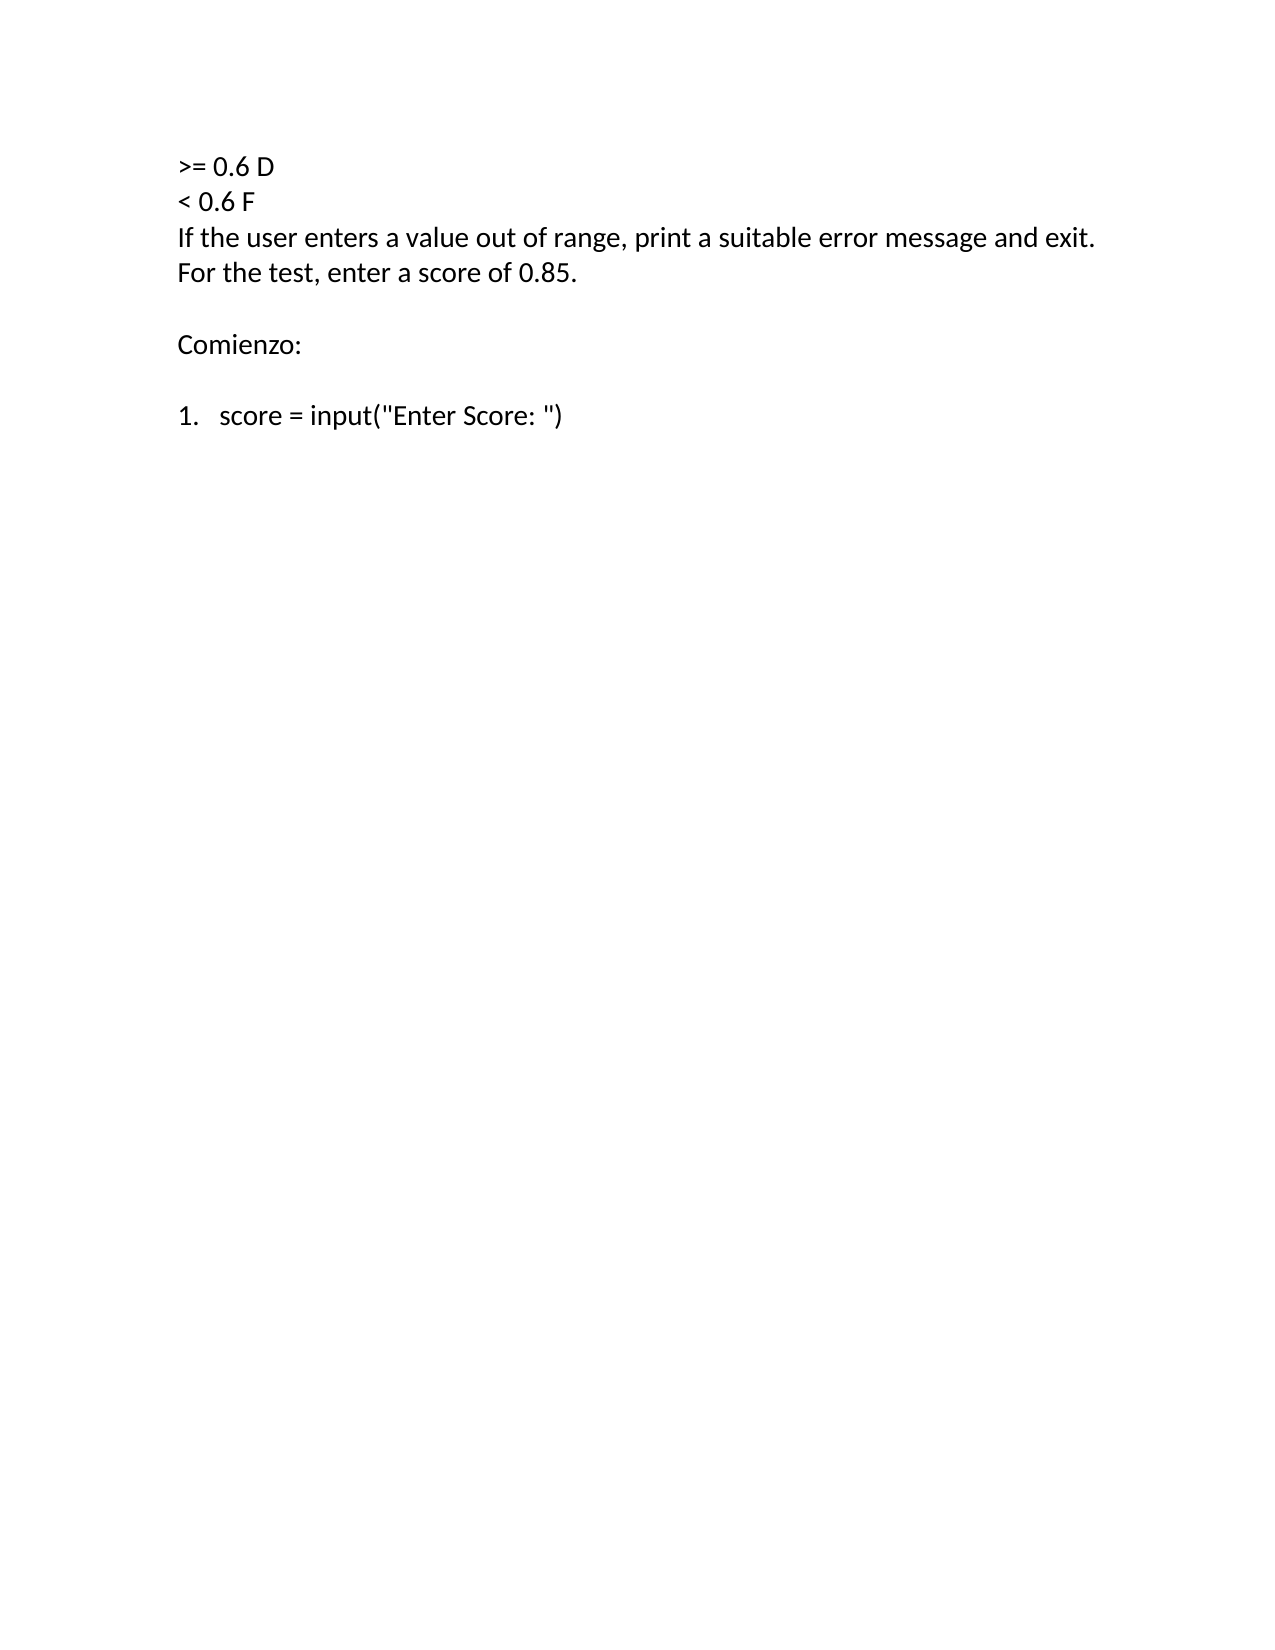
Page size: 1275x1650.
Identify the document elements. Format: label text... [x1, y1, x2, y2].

text Comienzo: [177, 326, 1098, 361]
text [177, 148, 1098, 290]
text 1. score = input("Enter Score: ") [177, 397, 1098, 433]
